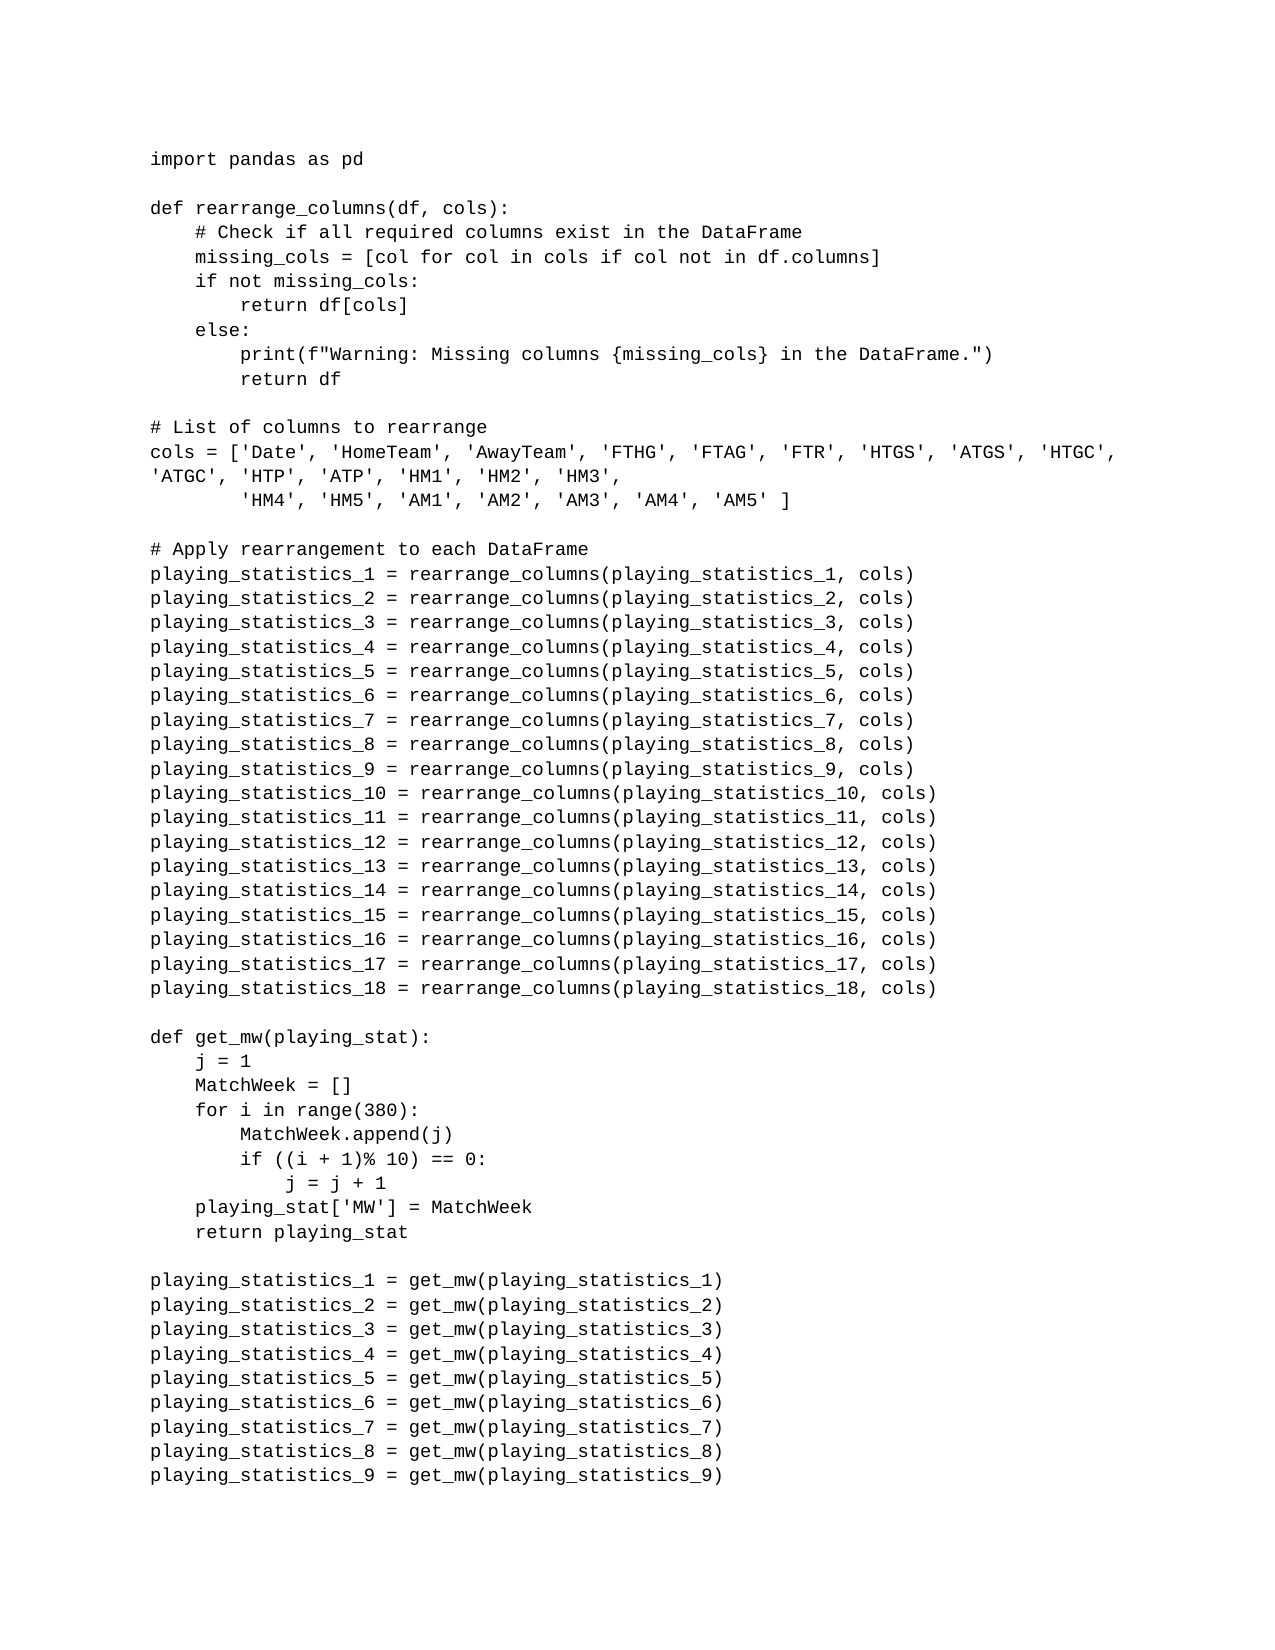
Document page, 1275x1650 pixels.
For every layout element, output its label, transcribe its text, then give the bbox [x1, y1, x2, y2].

text # List of columns to rearrange [150, 418, 1125, 439]
text playing_statistics_6 = rearrange_columns(playing_statistics_6, cols) [150, 686, 1125, 707]
text playing_statistics_18 = rearrange_columns(playing_statistics_18, cols) [150, 979, 1125, 1000]
text playing_statistics_4 = rearrange_columns(playing_statistics_4, cols) [150, 637, 1125, 659]
text playing_statistics_8 = rearrange_columns(playing_statistics_8, cols) [150, 735, 1125, 756]
text playing_statistics_17 = rearrange_columns(playing_statistics_17, cols) [150, 954, 1125, 976]
text import pandas as pd [150, 150, 1125, 171]
text 'HM4', 'HM5', 'AM1', 'AM2', 'AM3', 'AM4', 'AM5' ] [150, 491, 1125, 512]
text else: [150, 321, 1125, 342]
text cols = ['Date', 'HomeTeam', 'AwayTeam', 'FTHG', 'FTAG', 'FTR', 'HTGS', 'ATGS', 'HTGC', 'ATGC', 'HTP', 'ATP', 'HM1', 'HM2', 'HM3', [150, 442, 1125, 488]
text # Check if all required columns exist in the DataFrame [150, 223, 1125, 244]
text playing_statistics_9 = rearrange_columns(playing_statistics_9, cols) [150, 759, 1125, 781]
text if not missing_cols: [150, 272, 1125, 293]
text playing_statistics_2 = rearrange_columns(playing_statistics_2, cols) [150, 589, 1125, 610]
text playing_statistics_1 = rearrange_columns(playing_statistics_1, cols) [150, 564, 1125, 586]
text for i in range(380): [150, 1101, 1125, 1122]
text return df [150, 369, 1125, 391]
text MatchWeek = [] [150, 1076, 1125, 1097]
text j = j + 1 [150, 1174, 1125, 1195]
text playing_statistics_3 = get_mw(playing_statistics_3) [150, 1320, 1125, 1341]
text MatchWeek.append(j) [150, 1125, 1125, 1146]
text missing_cols = [col for col in cols if col not in df.columns] [150, 247, 1125, 269]
text playing_statistics_3 = rearrange_columns(playing_statistics_3, cols) [150, 613, 1125, 634]
text playing_statistics_11 = rearrange_columns(playing_statistics_11, cols) [150, 808, 1125, 829]
text return playing_stat [150, 1222, 1125, 1244]
text # Apply rearrangement to each DataFrame [150, 540, 1125, 561]
text playing_statistics_15 = rearrange_columns(playing_statistics_15, cols) [150, 906, 1125, 927]
text j = 1 [150, 1052, 1125, 1073]
text playing_statistics_12 = rearrange_columns(playing_statistics_12, cols) [150, 832, 1125, 854]
text playing_statistics_5 = get_mw(playing_statistics_5) [150, 1369, 1125, 1390]
text playing_stat['MW'] = MatchWeek [150, 1198, 1125, 1219]
text playing_statistics_8 = get_mw(playing_statistics_8) [150, 1442, 1125, 1463]
text playing_statistics_13 = rearrange_columns(playing_statistics_13, cols) [150, 857, 1125, 878]
text playing_statistics_1 = get_mw(playing_statistics_1) [150, 1271, 1125, 1292]
text def get_mw(playing_stat): [150, 1027, 1125, 1049]
text def rearrange_columns(df, cols): [150, 199, 1125, 220]
text playing_statistics_9 = get_mw(playing_statistics_9) [150, 1466, 1125, 1487]
text playing_statistics_5 = rearrange_columns(playing_statistics_5, cols) [150, 662, 1125, 683]
text return df[cols] [150, 296, 1125, 317]
text playing_statistics_10 = rearrange_columns(playing_statistics_10, cols) [150, 784, 1125, 805]
text playing_statistics_2 = get_mw(playing_statistics_2) [150, 1296, 1125, 1317]
text playing_statistics_7 = get_mw(playing_statistics_7) [150, 1417, 1125, 1439]
text print(f"Warning: Missing columns {missing_cols} in the DataFrame.") [150, 345, 1125, 366]
text playing_statistics_6 = get_mw(playing_statistics_6) [150, 1393, 1125, 1414]
text playing_statistics_7 = rearrange_columns(playing_statistics_7, cols) [150, 711, 1125, 732]
text playing_statistics_14 = rearrange_columns(playing_statistics_14, cols) [150, 881, 1125, 902]
text if ((i + 1)% 10) == 0: [150, 1149, 1125, 1171]
text playing_statistics_16 = rearrange_columns(playing_statistics_16, cols) [150, 930, 1125, 951]
text playing_statistics_4 = get_mw(playing_statistics_4) [150, 1344, 1125, 1366]
